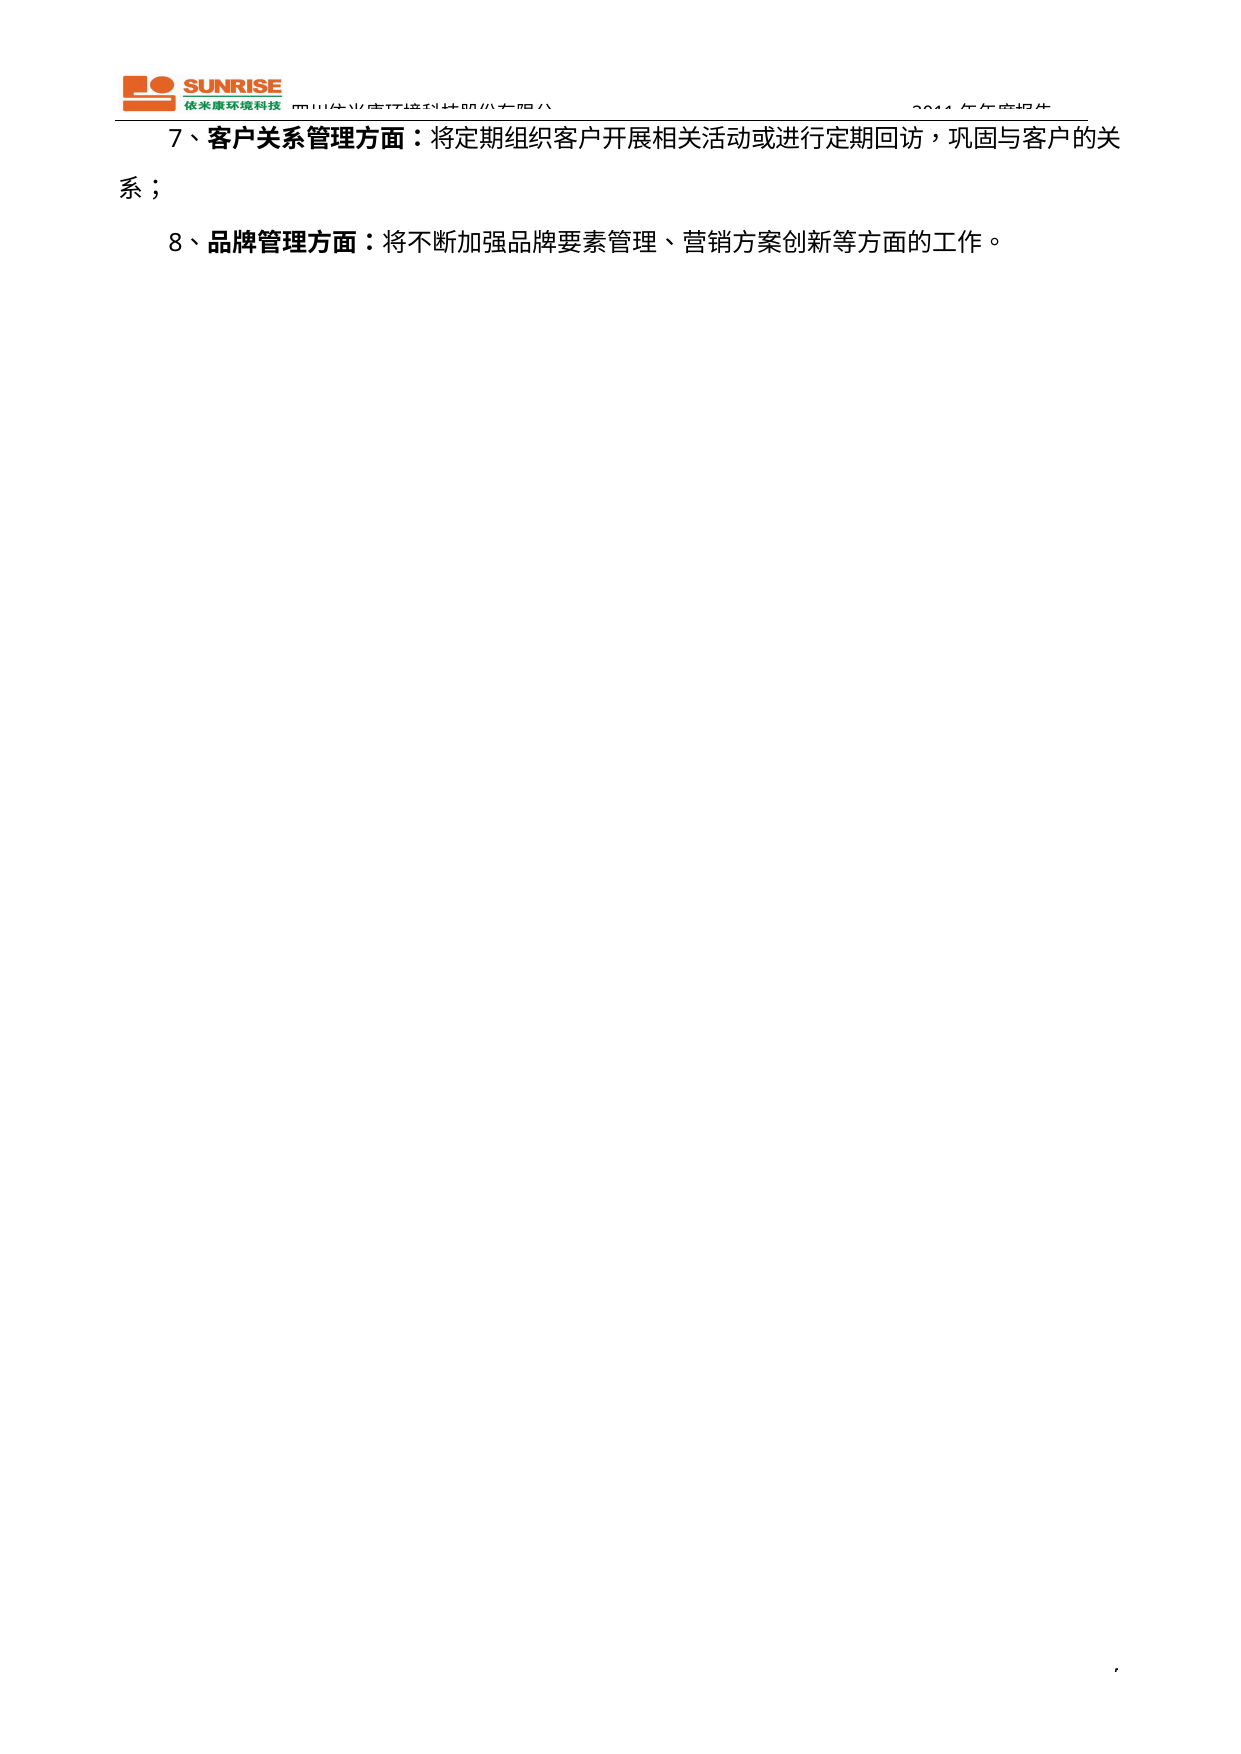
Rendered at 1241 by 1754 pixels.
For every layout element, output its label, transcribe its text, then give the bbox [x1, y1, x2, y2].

text 7、客户关系管理方面：将定期组织客户开展相关活动或进行定期回访，巩固与客户的关 系； [118, 121, 1123, 205]
picture [118, 74, 283, 113]
text 8、品牌管理方面：将不断加强品牌要素管理、营销方案创新等方面的工作。 [168, 225, 1120, 259]
